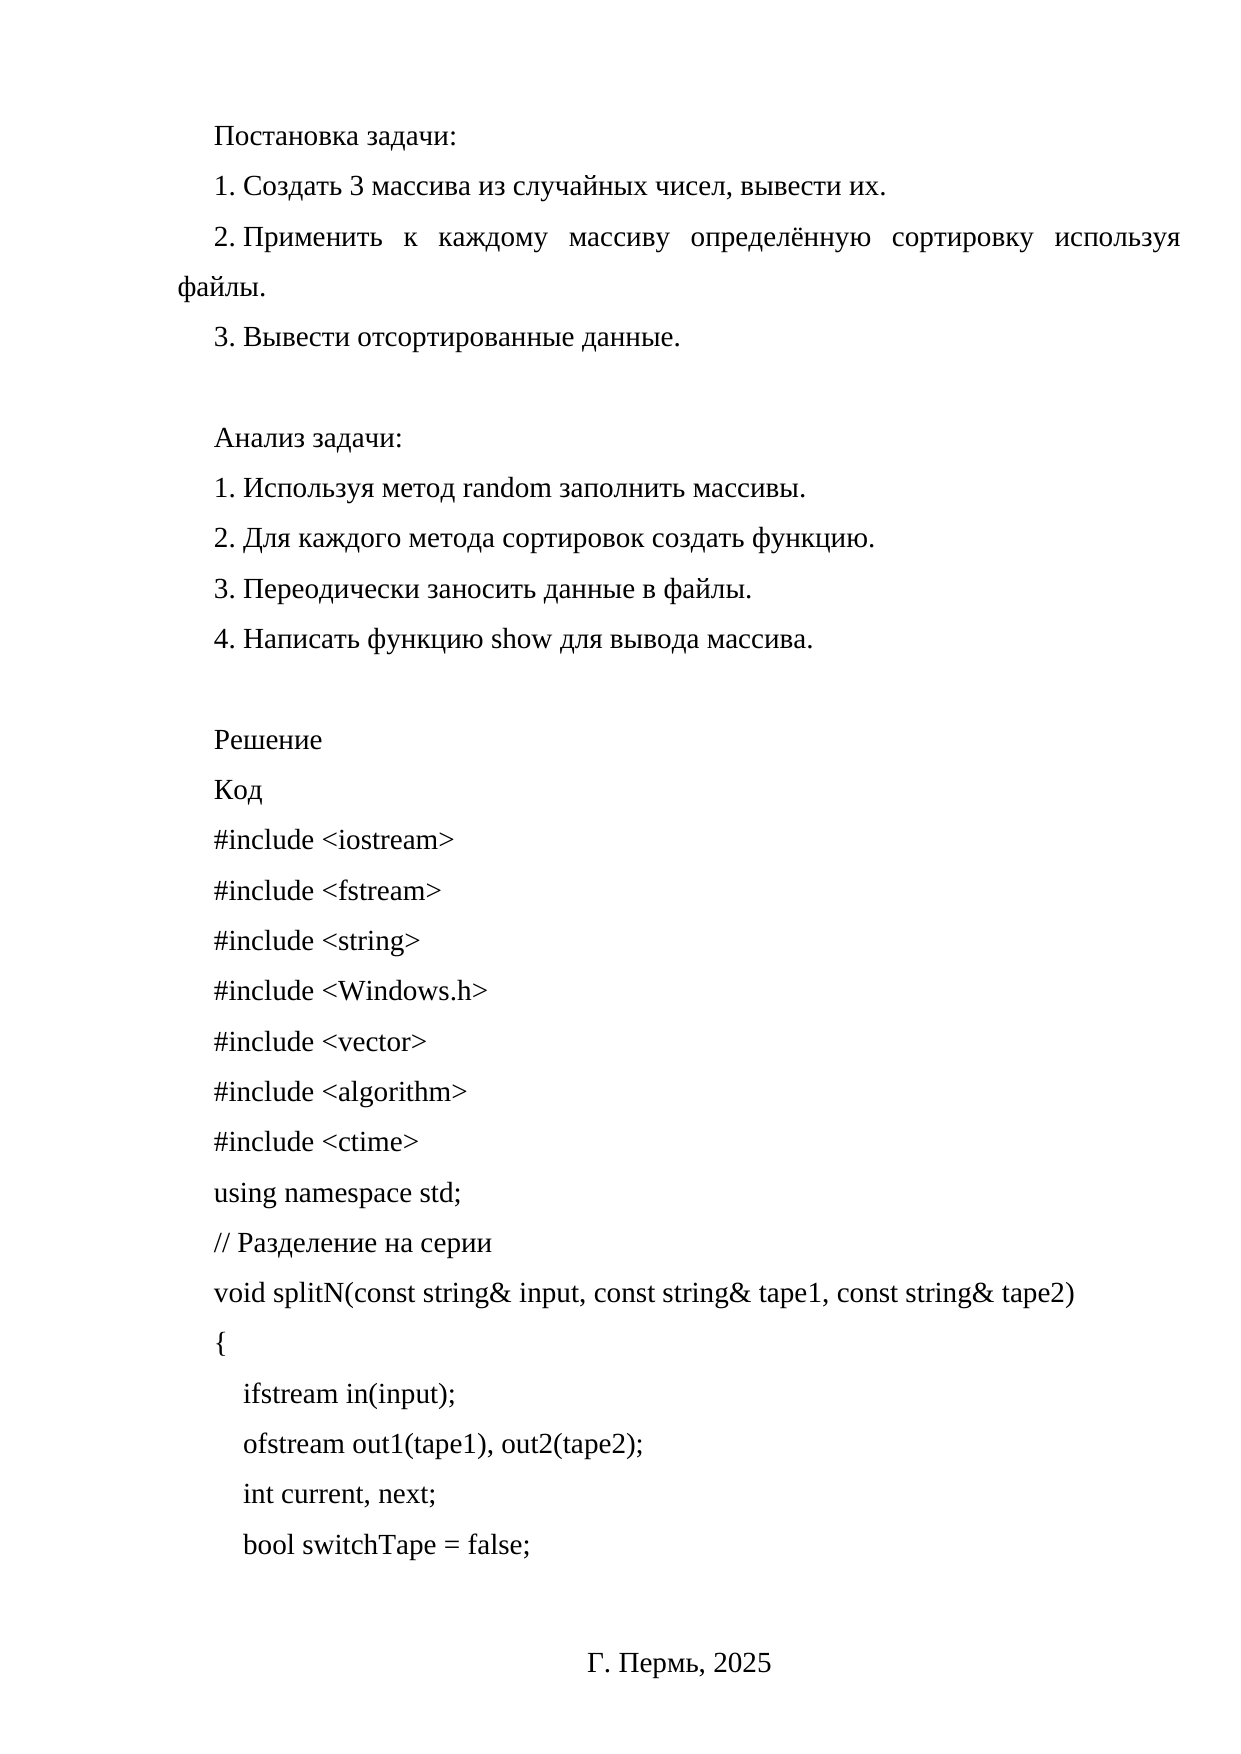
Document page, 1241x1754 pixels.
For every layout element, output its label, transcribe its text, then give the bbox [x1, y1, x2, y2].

list // Разделение на серии [177, 1225, 1181, 1258]
list Решение [177, 722, 1181, 755]
list ofstream out1(tape1), out2(tape2); [177, 1426, 1181, 1460]
list #include <Windows.h> [177, 973, 1181, 1007]
text Постановка задачи: [177, 118, 1181, 152]
list Написать функцию show для вывода массива. [177, 621, 1181, 655]
list #include <ctime> [177, 1124, 1181, 1158]
list #include <algorithm> [177, 1074, 1181, 1108]
list #include <fstream> [177, 873, 1181, 906]
list bool switchTape = false; [177, 1527, 1181, 1560]
list Код [177, 772, 1181, 806]
list void splitN(const string& input, const string& tape1, const string& tape2) [177, 1275, 1181, 1309]
list Вывести отсортированные данные. [177, 319, 1181, 353]
list Переодически заносить данные в файлы. [177, 571, 1181, 604]
list int current, next; [177, 1477, 1181, 1510]
list Используя метод random заполнить массивы. [177, 470, 1181, 504]
list ifstream in(input); [177, 1376, 1181, 1409]
list Анализ задачи: [177, 420, 1181, 453]
list #include <iostream> [177, 822, 1181, 856]
list Для каждого метода сортировок создать функцию. [177, 521, 1181, 554]
list Применить к каждому массиву определённую сортировку используя файлы. [177, 219, 1181, 303]
list Создать 3 массива из случайных чисел, вывести их. [177, 168, 1181, 202]
list { [177, 1326, 1181, 1359]
list #include <string> [177, 923, 1181, 957]
list #include <vector> [177, 1024, 1181, 1057]
list using namespace std; [177, 1175, 1181, 1208]
